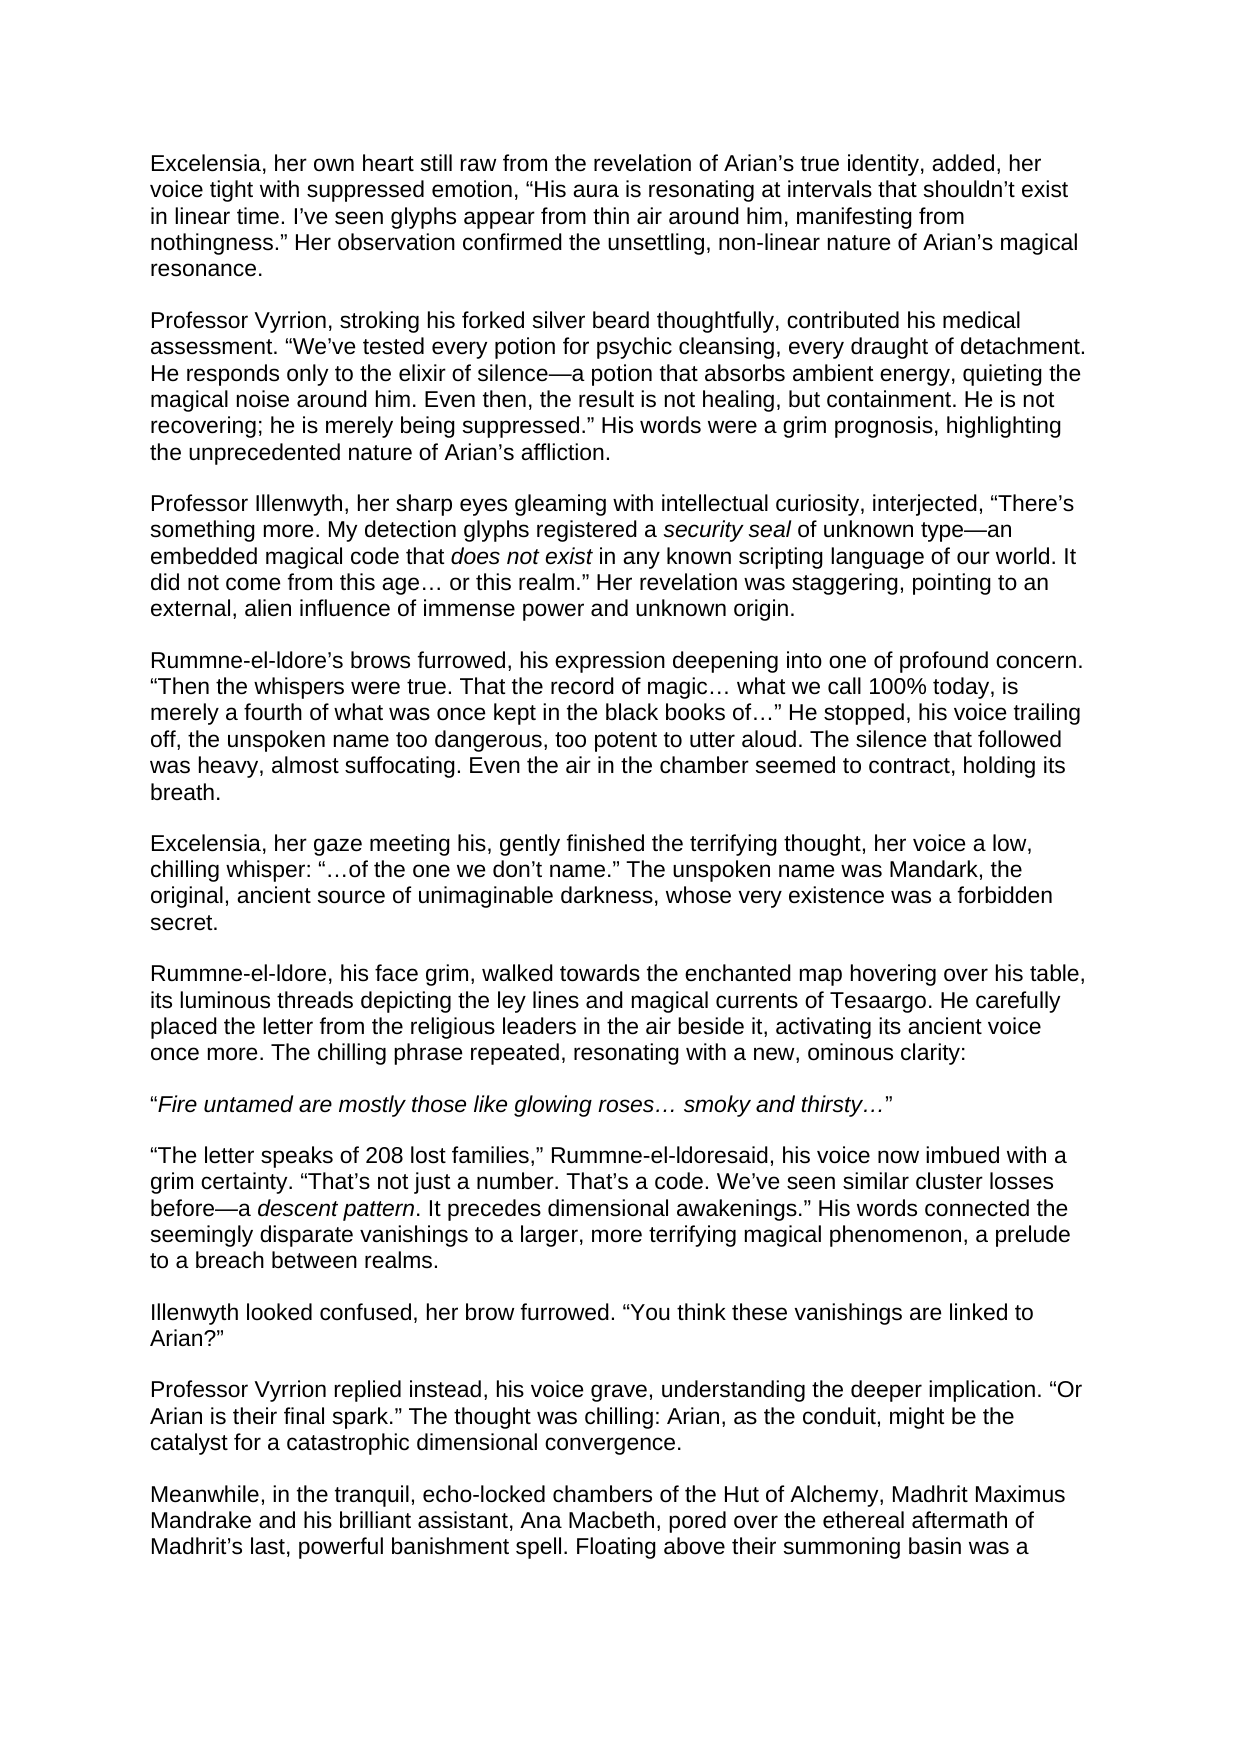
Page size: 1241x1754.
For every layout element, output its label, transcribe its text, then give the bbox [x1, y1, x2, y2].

text Rummne-el-ldore’s brows furrowed, his expression deepening into one of profound concern. “Then the whispers were true. That the record of magic… what we call 100% today, is merely a fourth of what was once kept in the black books of…” He stopped, his voice trailing off, the unspoken name too dangerous, too potent to utter aloud. The silence that followed was heavy, almost suffocating. Even the air in the chamber seemed to contract, holding its breath. [150, 647, 1090, 805]
text Professor Illenwyth, her sharp eyes gleaming with intellectual curiosity, interjected, “There’s something more. My detection glyphs registered a security seal of unknown type—an embedded magical code that does not exist in any known scripting language of our world. It did not come from this age… or this realm.” Her revelation was staggering, pointing to an external, alien influence of immense power and unknown origin. [150, 490, 1090, 622]
text Rummne-el-ldore, his face grim, walked towards the enchanted map hovering over his table, its luminous threads depicting the ley lines and magical currents of Tesaargo. He carefully placed the letter from the religious leaders in the air beside it, activating its ancient voice once more. The chilling phrase repeated, resonating with a new, ominous clarity: [150, 960, 1090, 1066]
text “Fire untamed are mostly those like glowing roses… smoky and thirsty…” [150, 1091, 1090, 1117]
text Professor Vyrrion replied instead, his voice grave, understanding the deeper implication. “Or Arian is their final spark.” The thought was chilling: Arian, as the conduit, might be the catalyst for a catastrophic dimensional convergence. [150, 1376, 1090, 1456]
text Illenwyth looked confused, her brow furrowed. “You think these vanishings are linked to Arian?” [150, 1299, 1090, 1351]
text “The letter speaks of 208 lost families,” Rummne-el-ldoresaid, his voice now imbued with a grim certainty. “That’s not just a number. That’s a code. We’ve seen similar cluster losses before—a descent pattern. It precedes dimensional awakenings.” His words connected the seemingly disparate vanishings to a larger, more terrifying magical phenomenon, a prelude to a breach between realms. [150, 1142, 1090, 1274]
text Professor Vyrrion, stroking his forked silver beard thoughtfully, contributed his medical assessment. “We’ve tested every potion for psychic cleansing, every draught of detachment. He responds only to the elixir of silence—a potion that absorbs ambient energy, quieting the magical noise around him. Even then, the result is not healing, but containment. He is not recovering; he is merely being suppressed.” His words were a grim prognosis, highlighting the unprecedented nature of Arian’s affliction. [150, 307, 1090, 465]
text Excelensia, her gaze meeting his, gently finished the terrifying thought, her voice a low, chilling whisper: “…of the one we don’t name.” The unspoken name was Mandark, the original, ancient source of unimaginable darkness, whose very existence was a forbidden secret. [150, 830, 1090, 935]
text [150, 1481, 1090, 1559]
text Excelensia, her own heart still raw from the revelation of Arian’s true identity, added, her voice tight with suppressed emotion, “His aura is resonating at intervals that shouldn’t exist in linear time. I’ve seen glyphs appear from thin air around him, manifesting from nothingness.” Her observation confirmed the unsettling, non-linear nature of Arian’s magical resonance. [150, 150, 1090, 282]
